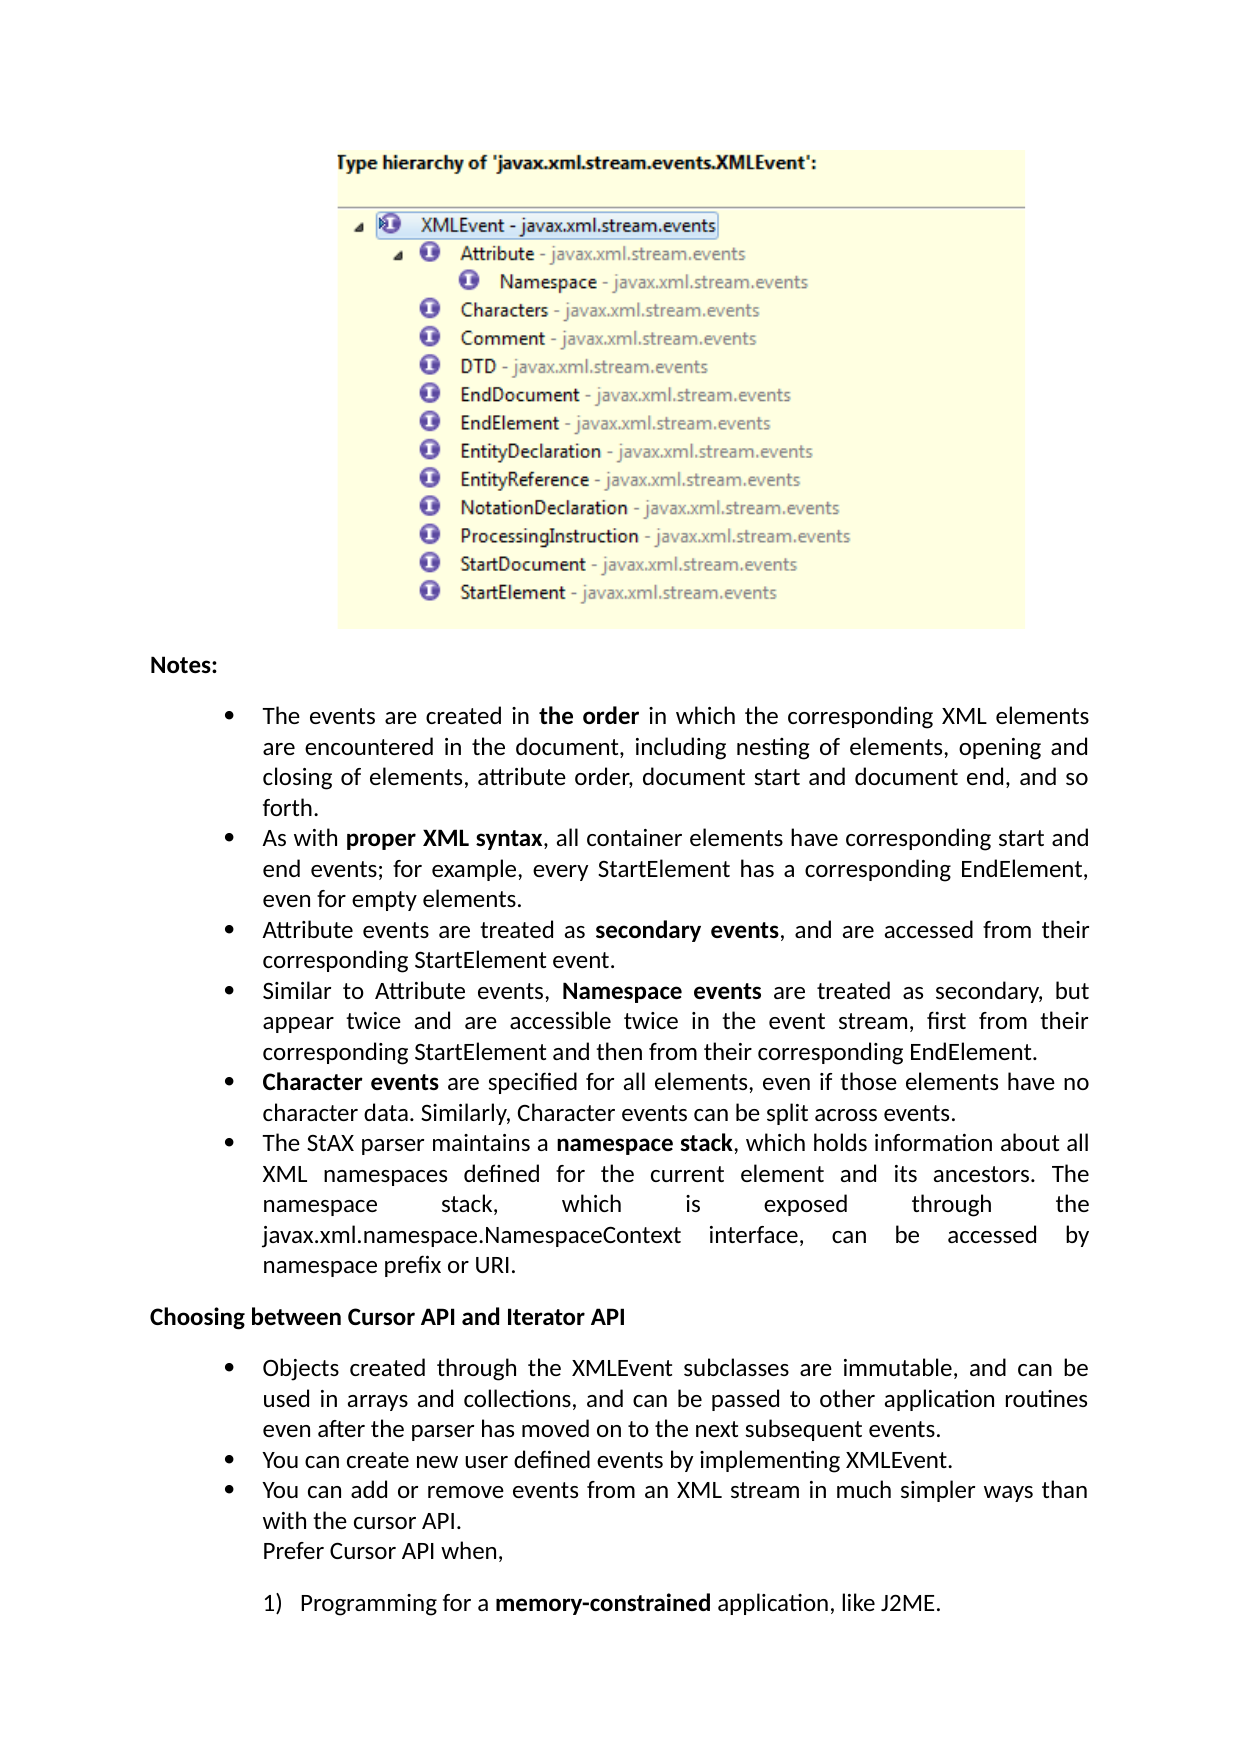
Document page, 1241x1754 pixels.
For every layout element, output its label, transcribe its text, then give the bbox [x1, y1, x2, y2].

list As with proper XML syntax, all container elements have corresponding start and end events; for example, every StartElement has a corresponding EndElement, even for empty elements. [225, 822, 1090, 914]
list You can add or remove events from an XML stream in much simpler ways than with the cursor API. [225, 1474, 1090, 1536]
list Prefer Cursor API when, [262, 1536, 1090, 1566]
list Objects created through the XMLEvent subclasses are immutable, and can be used in arrays and collections, and can be passed to other application routines even after the parser has moved on to the next subsequent events. [225, 1352, 1090, 1444]
list The events are created in the order in which the corresponding XML elements are encountered in the document, including nesting of elements, opening and closing of elements, attribute order, document start and document end, and so forth. [225, 700, 1090, 822]
list Attribute events are treated as secondary events, and are accessed from their corresponding StartElement event. [225, 914, 1090, 975]
text Choosing between Cursor API and Iterator API [150, 1301, 1090, 1332]
list The StAX parser maintains a namespace stack, which holds information about all XML namespaces defined for the current element and its ancestors. The namespace stack, which is exposed through the javax.xml.namespace.NamespaceContext interface, can be accessed by namespace prefix or URI. [225, 1128, 1090, 1280]
text Notes: [150, 649, 1090, 679]
list Character events are specified for all elements, even if those elements have no character data. Similarly, Character events can be split across events. [225, 1067, 1090, 1128]
list Programming for a memory-constrained application, like J2ME. [262, 1587, 1090, 1617]
list Similar to Attribute events, Namespace events are treated as secondary, but appear twice and are accessible twice in the event stream, first from their corresponding StartElement and then from their corresponding EndElement. [225, 975, 1090, 1067]
picture [337, 150, 1025, 629]
list You can create new user defined events by implementing XMLEvent. [225, 1444, 1090, 1474]
